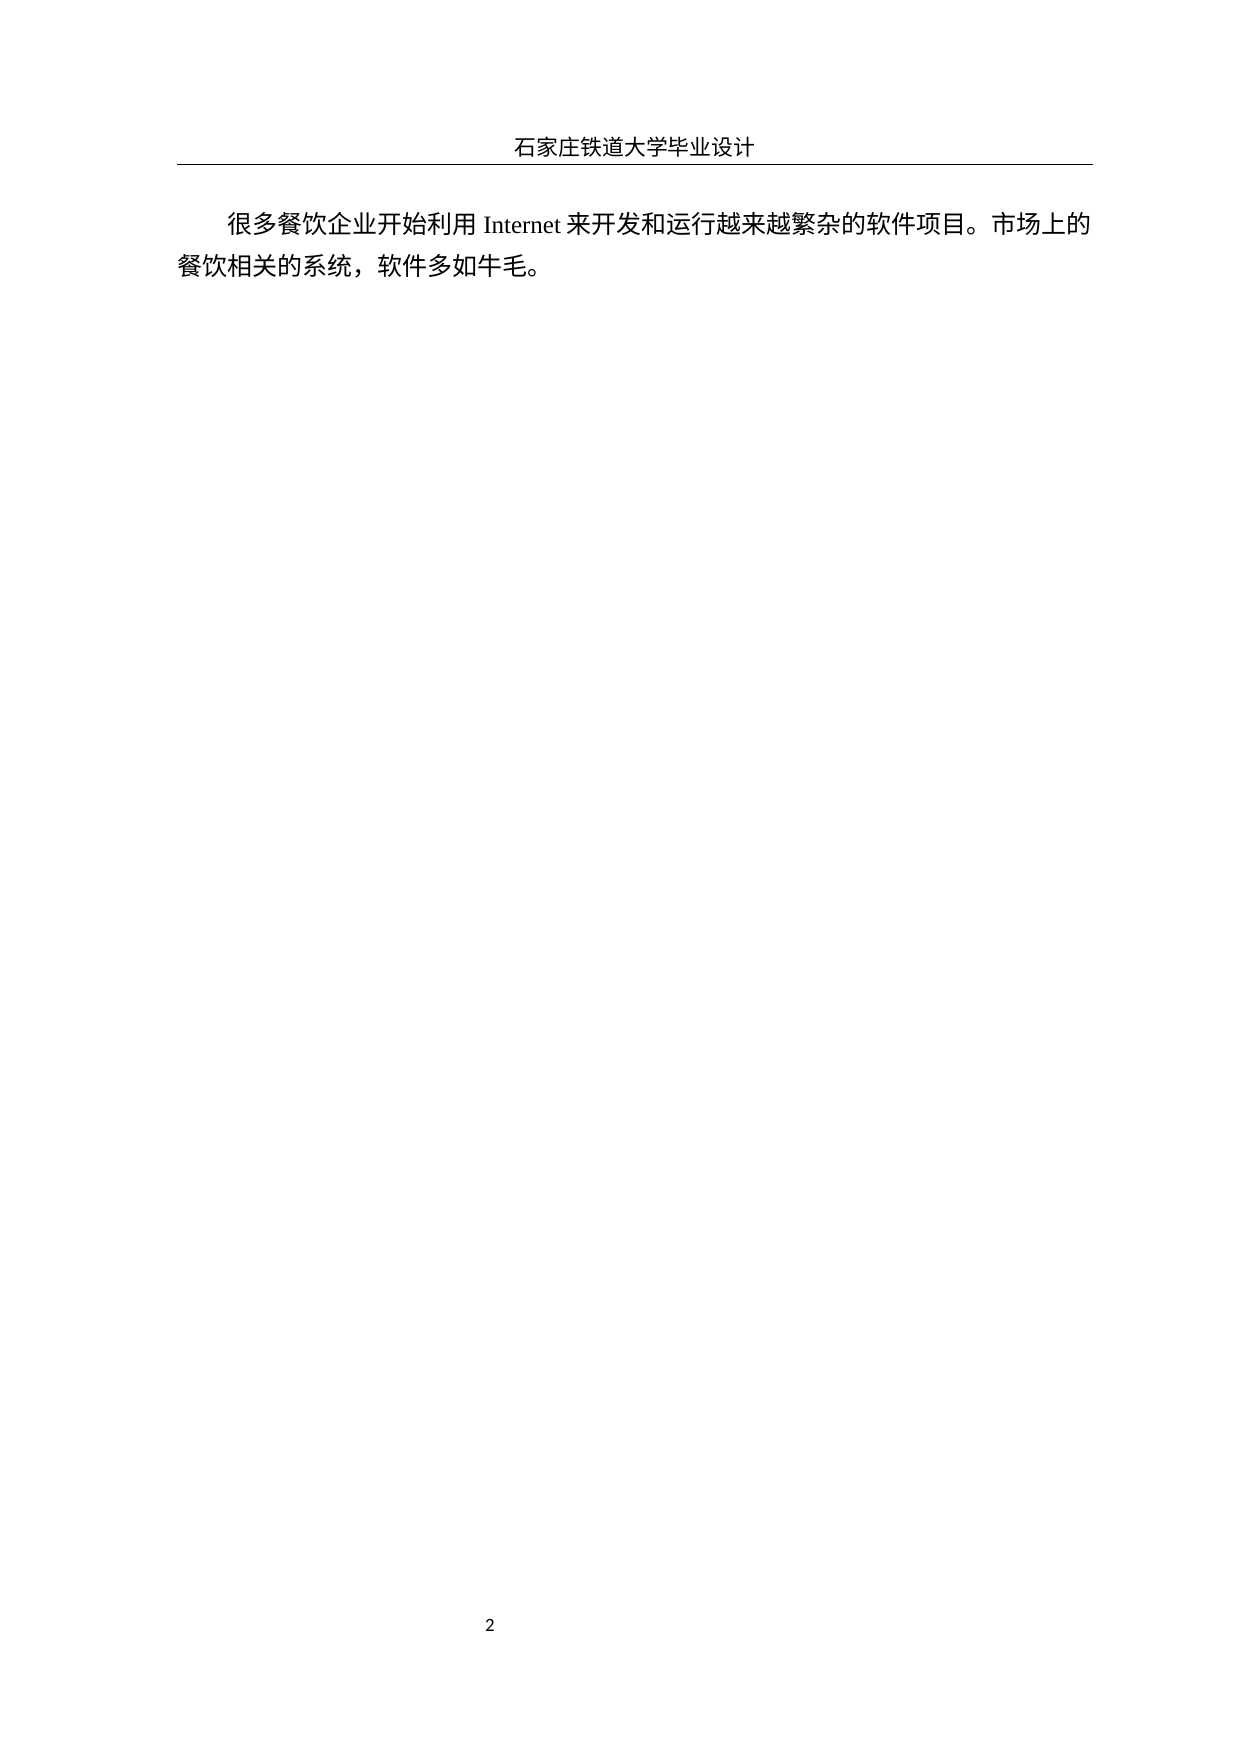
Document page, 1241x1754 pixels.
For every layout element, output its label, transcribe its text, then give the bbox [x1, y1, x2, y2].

text 很多餐饮企业开始利用Internet来开发和运行越来越繁杂的软件项目。市场上的餐饮相关的系统，软件多如牛毛。 [177, 202, 1093, 286]
